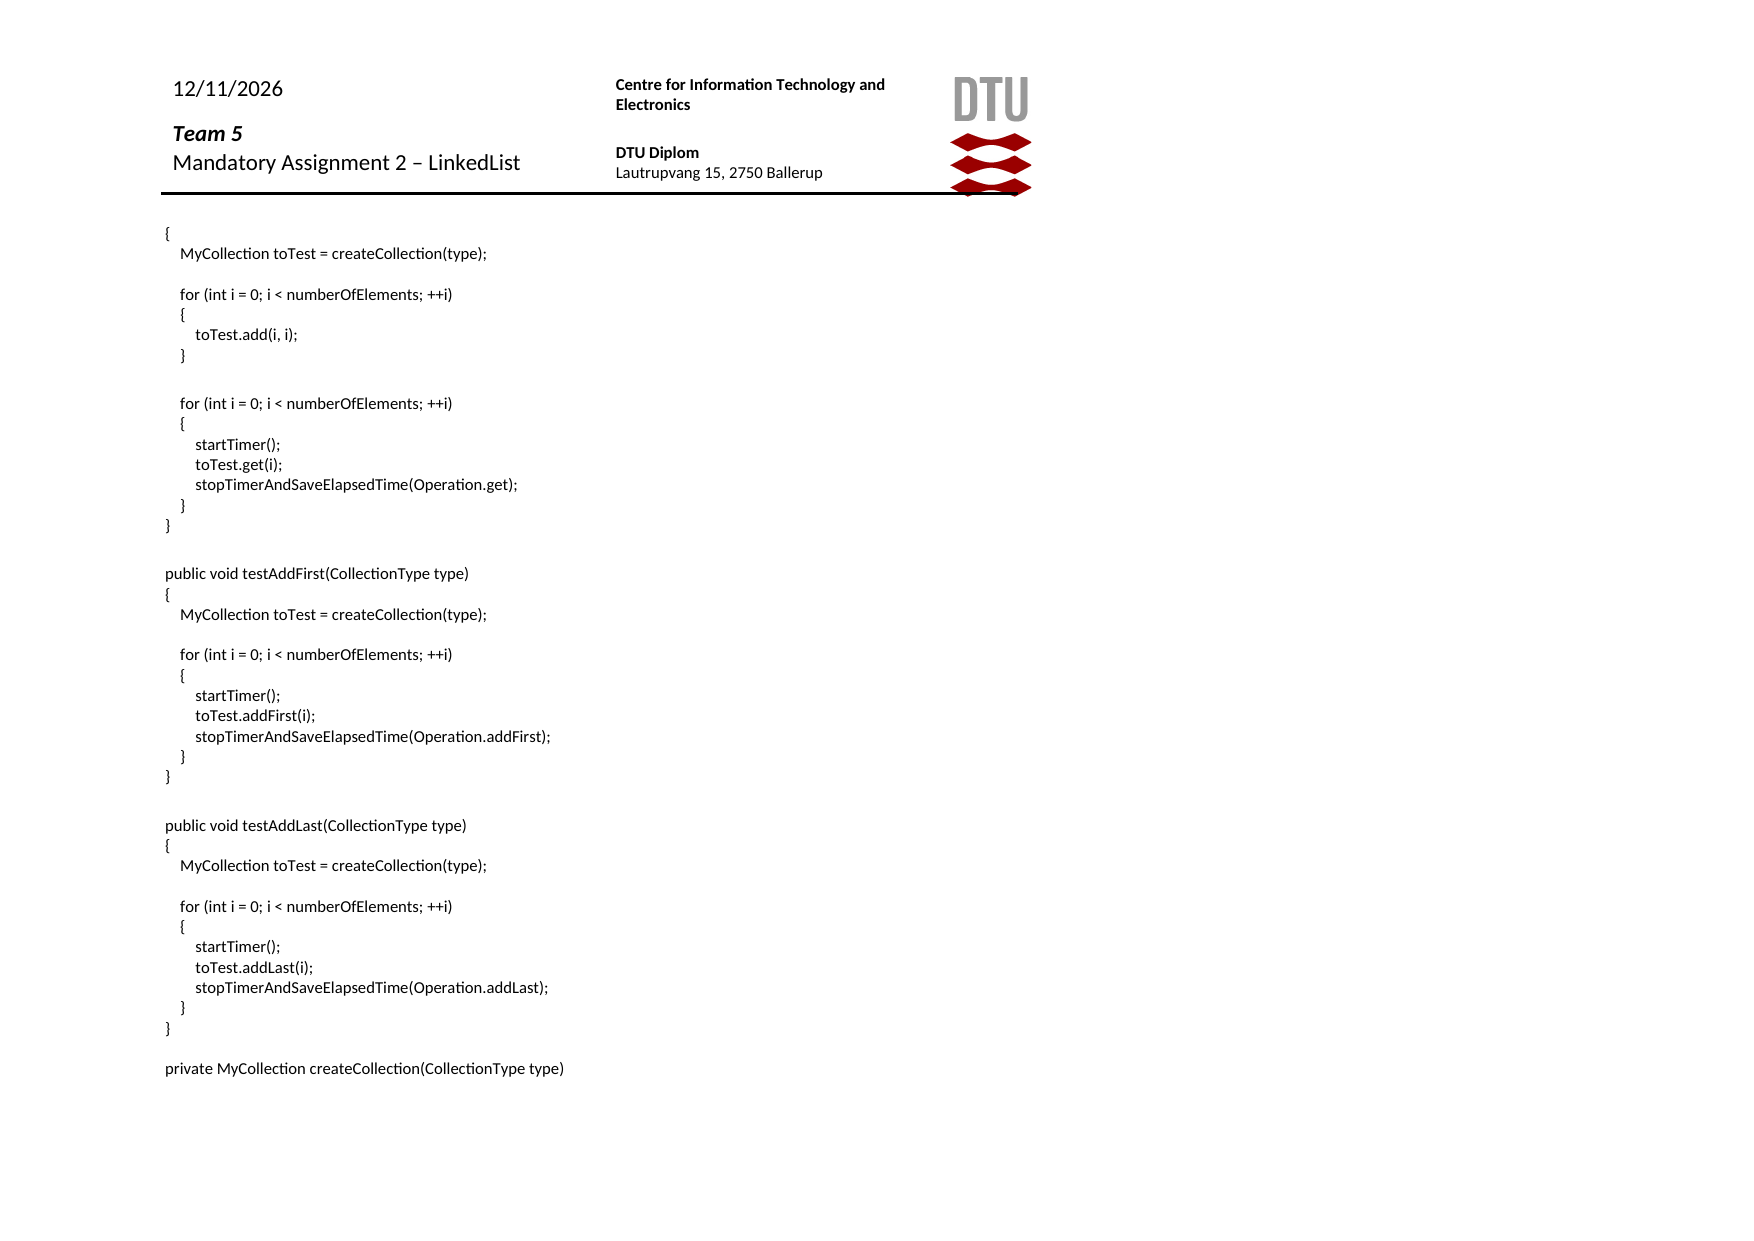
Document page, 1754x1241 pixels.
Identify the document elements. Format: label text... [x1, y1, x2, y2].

text { [150, 916, 1604, 937]
text { [150, 413, 1604, 434]
text stopTimerAndSaveElapsedTime(Operation.addLast); [150, 977, 1604, 998]
text MyCollection toTest = createCollection(type); [150, 243, 1604, 264]
text private MyCollection createCollection(CollectionType type) [150, 1059, 1604, 1079]
text } [150, 746, 1604, 767]
text MyCollection toTest = createCollection(type); [150, 604, 1604, 624]
text toTest.get(i); [150, 454, 1604, 474]
text startTimer(); [150, 685, 1604, 706]
text MyCollection toTest = createCollection(type); [150, 856, 1604, 876]
text toTest.addLast(i); [150, 957, 1604, 977]
text } [150, 1018, 1604, 1038]
text startTimer(); [150, 937, 1604, 957]
text { [150, 304, 1604, 324]
text public void testAddLast(CollectionType type) [150, 815, 1604, 835]
text stopTimerAndSaveElapsedTime(Operation.addFirst); [150, 726, 1604, 746]
text } [150, 767, 1604, 787]
text } [150, 515, 1604, 535]
text } [150, 495, 1604, 515]
text { [150, 223, 1604, 243]
text for (int i = 0; i < numberOfElements; ++i) [150, 393, 1604, 413]
text } [150, 998, 1604, 1018]
text for (int i = 0; i < numberOfElements; ++i) [150, 284, 1604, 304]
text } [150, 345, 1604, 365]
text for (int i = 0; i < numberOfElements; ++i) [150, 645, 1604, 665]
text { [150, 665, 1604, 685]
text startTimer(); [150, 434, 1604, 454]
text public void testAddFirst(CollectionType type) [150, 563, 1604, 584]
text { [150, 584, 1604, 604]
text { [150, 835, 1604, 856]
picture [950, 77, 1032, 197]
text toTest.add(i, i); [150, 324, 1604, 345]
text toTest.addFirst(i); [150, 706, 1604, 726]
text for (int i = 0; i < numberOfElements; ++i) [150, 896, 1604, 916]
text stopTimerAndSaveElapsedTime(Operation.get); [150, 474, 1604, 495]
